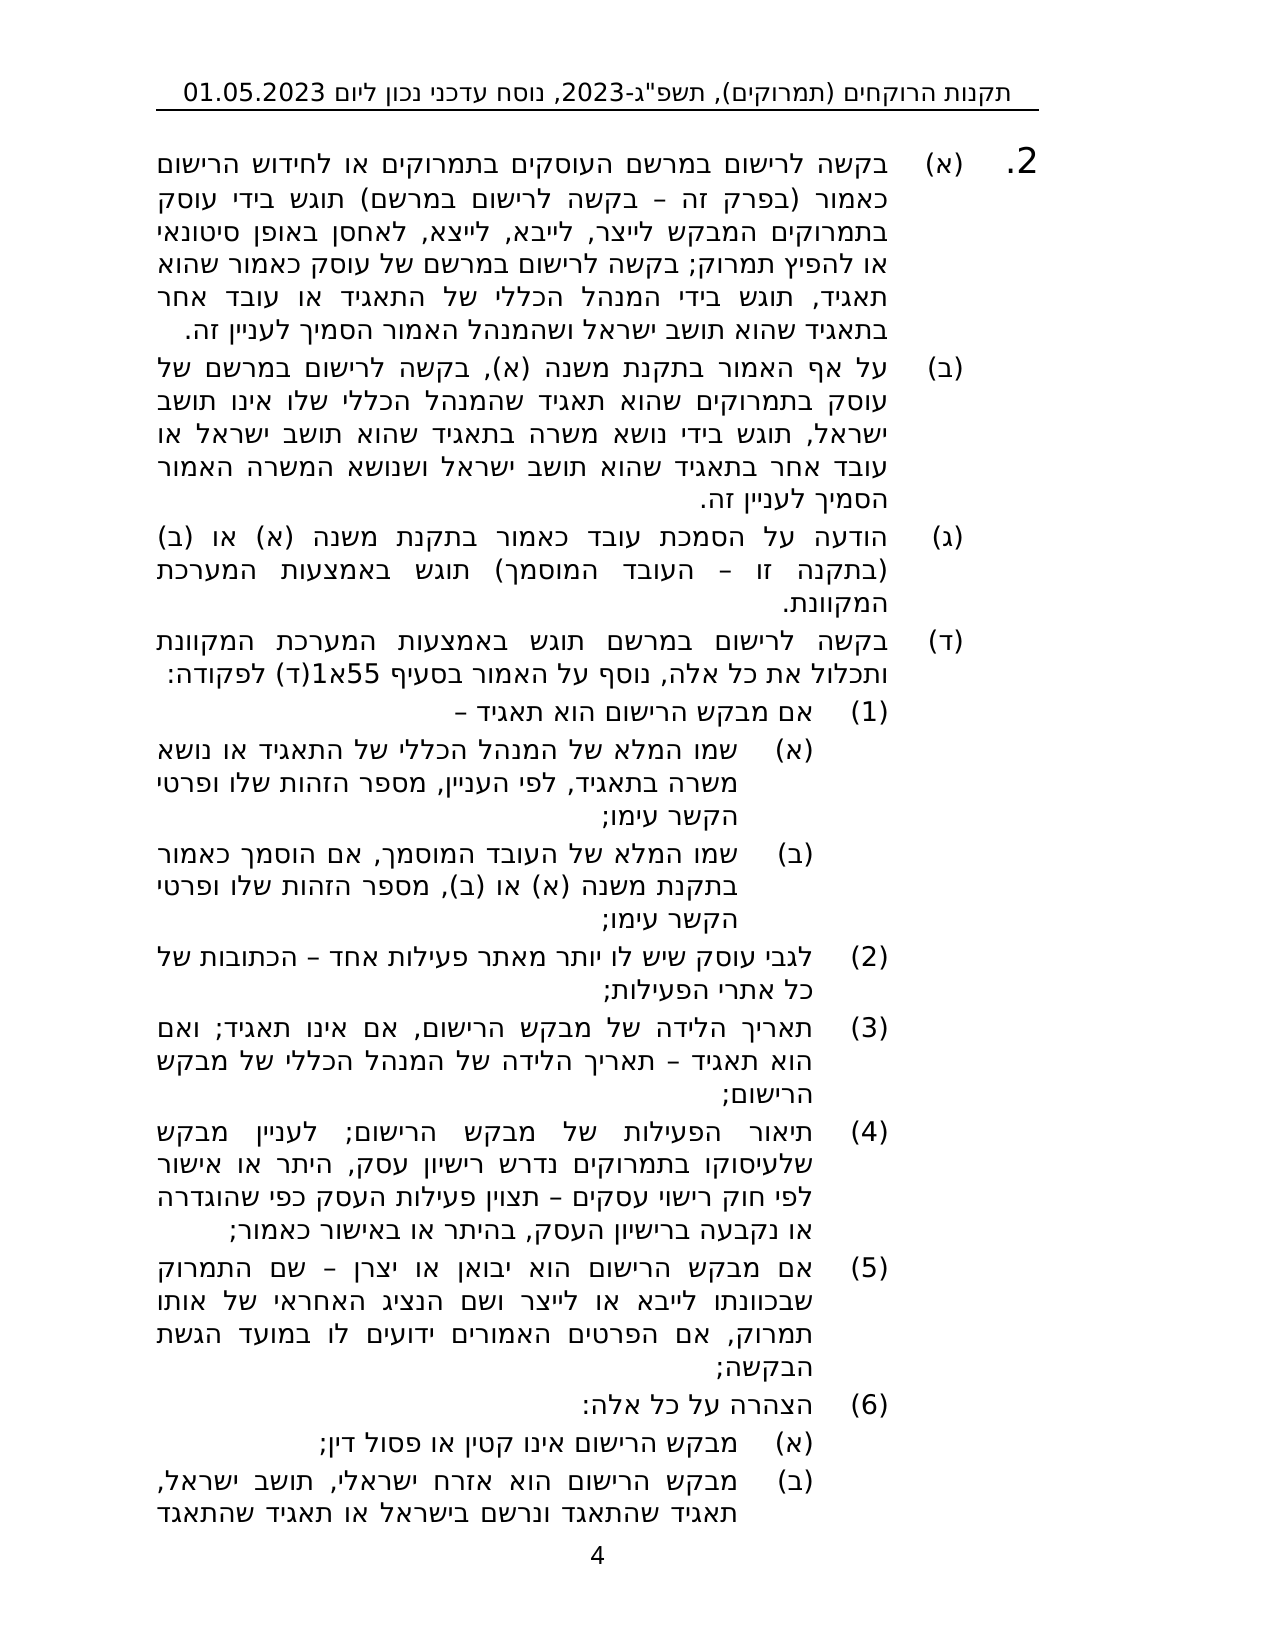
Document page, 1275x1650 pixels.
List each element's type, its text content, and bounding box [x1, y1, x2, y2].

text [156, 1471, 814, 1535]
text (5) אם מבקש הרישום הוא יבואן או יצרן – שם התמרוק שבכוונתו לייבא או לייצר ושם הנציג האחראי של אותו תמרוק, אם הפרטים האמורים ידועים לו במועד הגשת הבקשה; [156, 1258, 889, 1388]
text (3) תאריך הלידה של מבקש הרישום, אם אינו תאגיד; ואם הוא תאגיד – תאריך הלידה של המנהל הכללי של מבקש הרישום; [156, 1018, 889, 1116]
text (ג) הודעה על הסמכת עובד כאמור בתקנת משנה (א) או (ב) (בתקנה זו – העובד המוסמך) תוגש באמצעות המערכת המקוונת. [156, 528, 964, 625]
text (ב) על אף האמור בתקנת משנה (א), בקשה לרישום במרשם של עוסק בתמרוקים שהוא תאגיד שהמנהל הכללי שלו אינו תושב ישראל, תוגש בידי נושא משרה בתאגיד שהוא תושב ישראל או עובד אחר בתאגיד שהוא תושב ישראל ושנושא המשרה האמור הסמיך לעניין זה. [156, 358, 964, 521]
text (6) הצהרה על כל אלה: [156, 1395, 889, 1427]
text (2) לגבי עוסק שיש לו יותר מאתר פעילות אחד – הכתובות של כל אתרי הפעילות; [156, 948, 889, 1012]
text 2. (א) בקשה לרישום במרשם העוסקים בתמרוקים או לחידוש הרישום כאמור (בפרק זה – בקשה לרישום במרשם) תוגש בידי עוסק בתמרוקים המבקש לייצר, לייבא, לייצא, לאחסן באופן סיטונאי או להפיץ תמרוק; בקשה לרישום במרשם של עוסק כאמור שהוא תאגיד, תוגש בידי המנהל הכללי של התאגיד או עובד אחר בתאגיד שהוא תושב ישראל ושהמנהל האמור הסמיך לעניין זה. [156, 147, 1039, 352]
text (ב) שמו המלא של העובד המוסמך, אם הוסמך כאמור בתקנת משנה (א) או (ב), מספר הזהות שלו ופרטי הקשר עימו; [156, 844, 814, 941]
text (א) שמו המלא של המנהל הכללי של התאגיד או נושא משרה בתאגיד, לפי העניין, מספר הזהות שלו ופרטי הקשר עימו; [156, 740, 814, 837]
text (ד) בקשה לרישום במרשם תוגש באמצעות המערכת המקוונת ותכלול את כל אלה, נוסף על האמור בסעיף 55א1(ד) לפקודה: [156, 631, 964, 696]
text (1) אם מבקש הרישום הוא תאגיד – [156, 702, 889, 734]
text (4) תיאור הפעילות של מבקש הרישום; לעניין מבקש שלעיסוקו בתמרוקים נדרש רישיון עסק, היתר או אישור לפי חוק רישוי עסקים – תצוין פעילות העסק כפי שהוגדרה או נקבעה ברישיון העסק, בהיתר או באישור כאמור; [156, 1122, 889, 1252]
text (א) מבקש הרישום אינו קטין או פסול דין; [156, 1433, 814, 1464]
